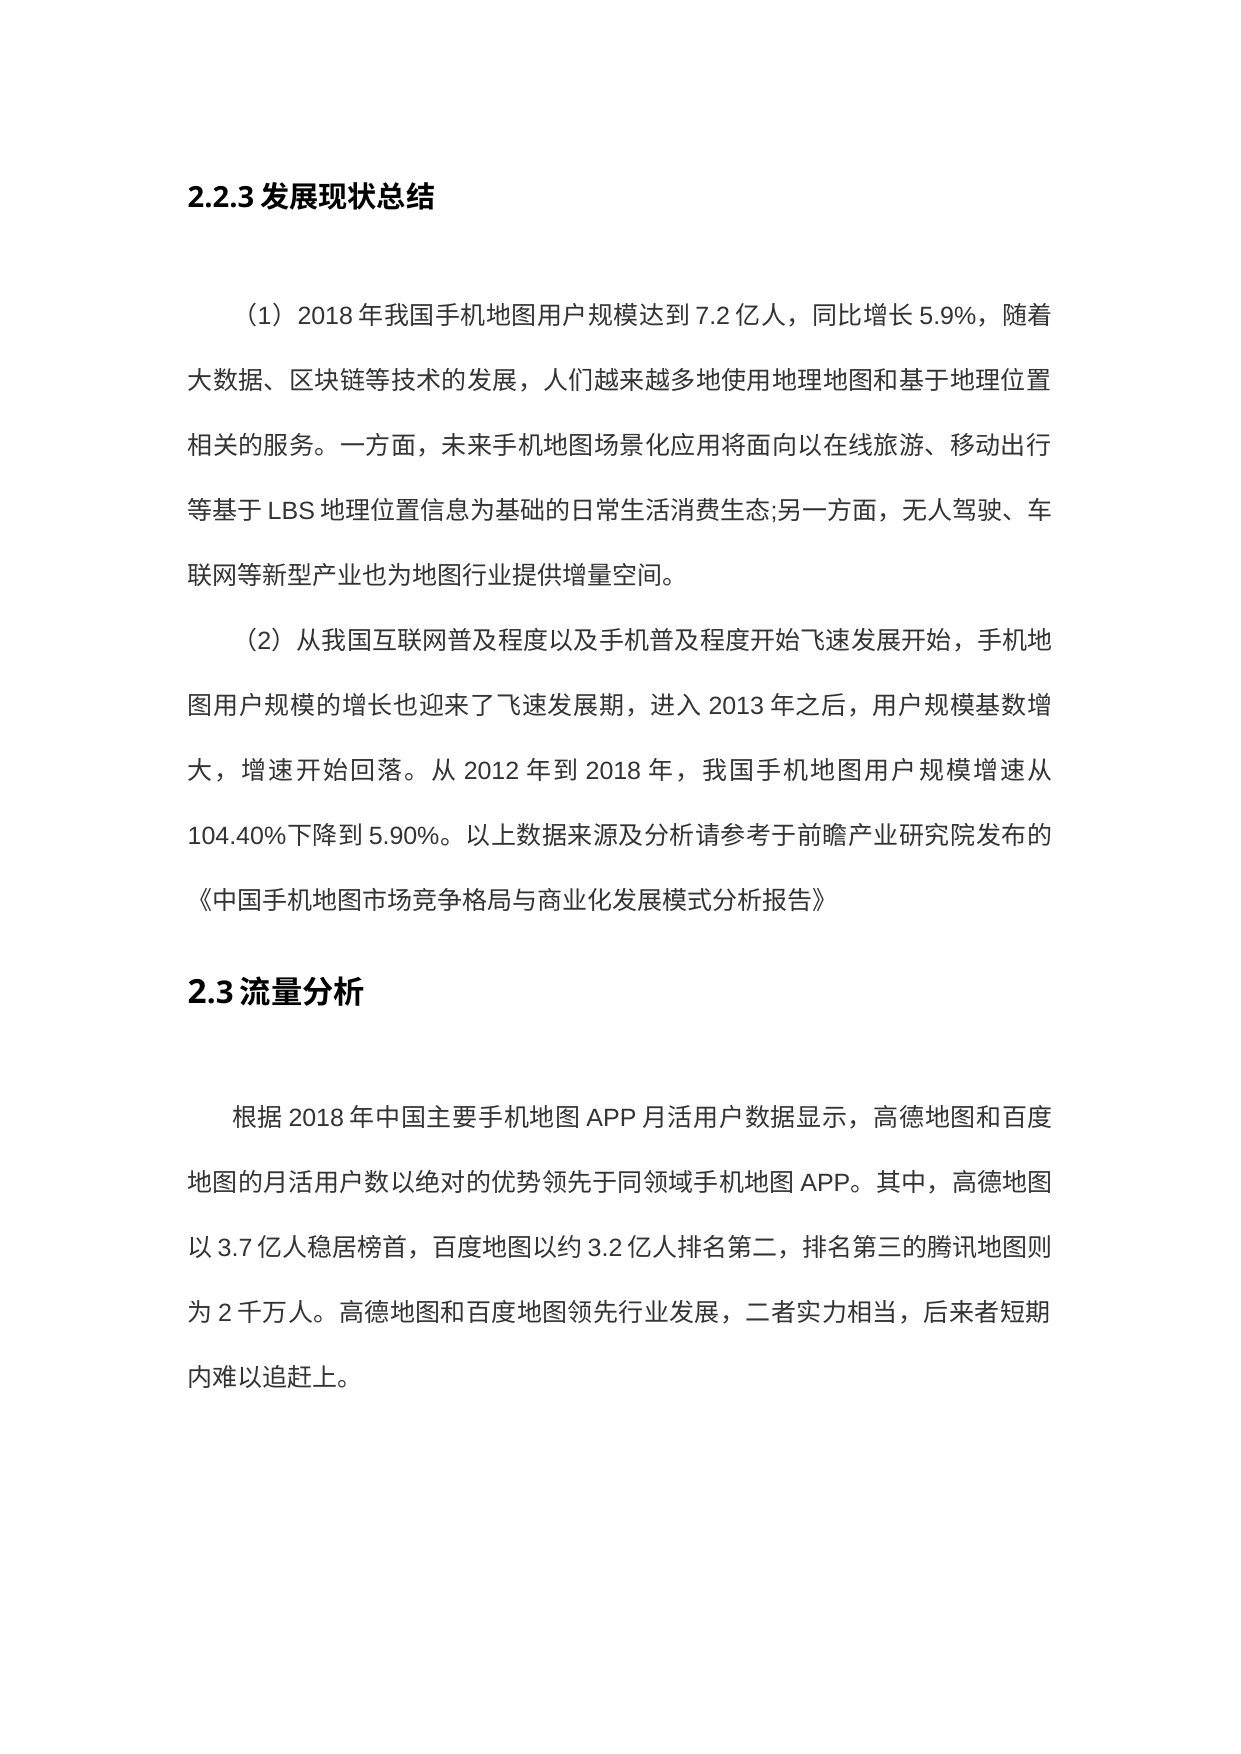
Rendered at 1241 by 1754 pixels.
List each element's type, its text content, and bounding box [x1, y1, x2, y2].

text （2）从我国互联网普及程度以及手机普及程度开始飞速发展开始，手机地图用户规模的增长也迎来了飞速发展期，进入2013年之后，用户规模基数增大，增速开始回落。从2012年到2018年，我国手机地图用户规模增速从104.40%下降到5.90%。以上数据来源及分析请参考于前瞻产业研究院发布的《中国手机地图市场竞争格局与商业化发展模式分析报告》 [187, 606, 1053, 931]
text 根据2018年中国主要手机地图APP月活用户数据显示，高德地图和百度地图的月活用户数以绝对的优势领先于同领域手机地图APP。其中，高德地图以3.7亿人稳居榜首，百度地图以约3.2亿人排名第二，排名第三的腾讯地图则为2千万人。高德地图和百度地图领先行业发展，二者实力相当，后来者短期内难以追赶上。 [187, 1083, 1053, 1408]
subtitle 2.3流量分析 [187, 958, 1053, 1023]
text （1）2018年我国手机地图用户规模达到7.2亿人，同比增长5.9%，随着大数据、区块链等技术的发展，人们越来越多地使用地理地图和基于地理位置相关的服务。一方面，未来手机地图场景化应用将面向以在线旅游、移动出行等基于LBS地理位置信息为基础的日常生活消费生态;另一方面，无人驾驶、车联网等新型产业也为地图行业提供增量空间。 [187, 281, 1053, 606]
subtitle 2.2.3发展现状总结 [187, 162, 1053, 227]
